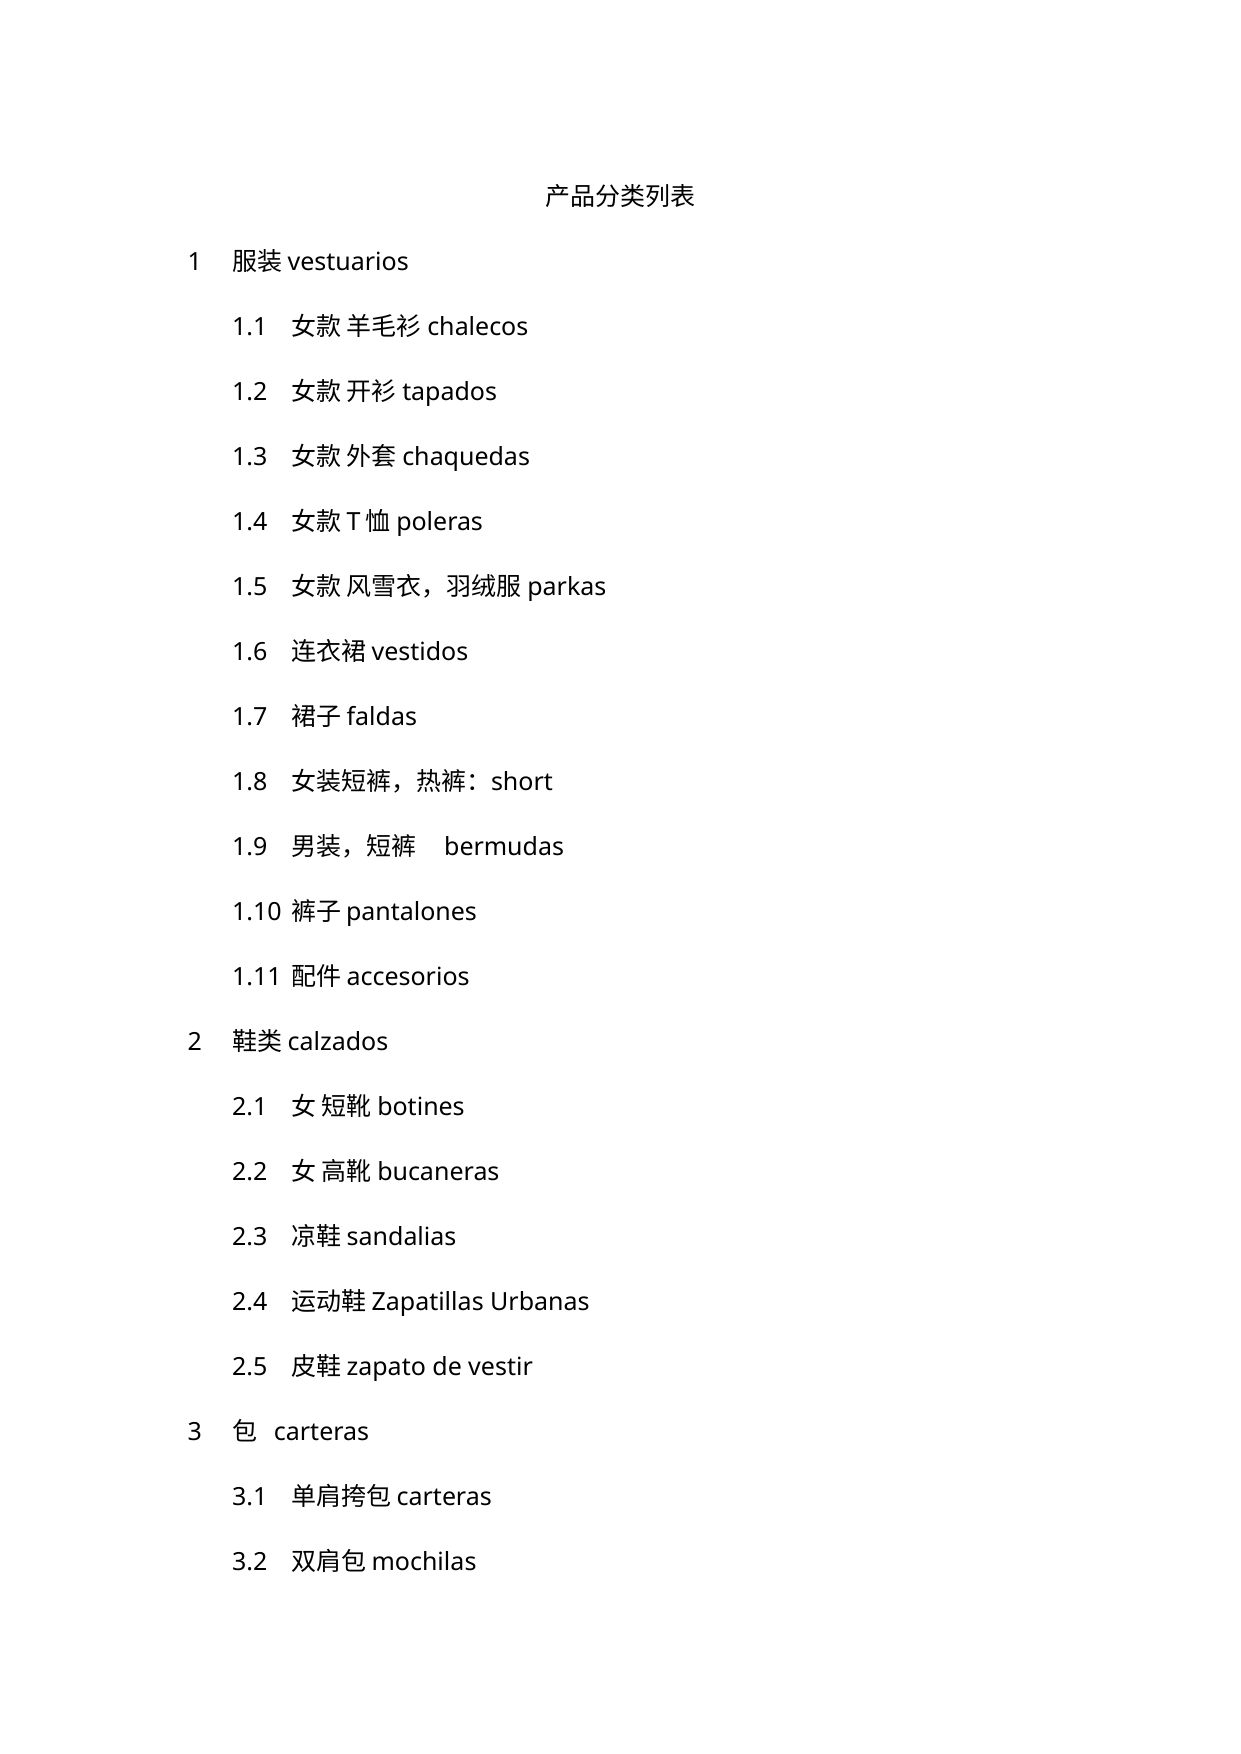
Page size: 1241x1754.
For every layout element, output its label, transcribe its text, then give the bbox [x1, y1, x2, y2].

list 女款 羊毛衫 chalecos [232, 292, 1053, 357]
list 凉鞋 sandalias [232, 1202, 1053, 1267]
list 女款 T恤 poleras [232, 487, 1053, 552]
list 服装 vestuarios [187, 227, 1053, 292]
list 配件 accesorios [232, 942, 1053, 1007]
list 皮鞋 zapato de vestir [232, 1332, 1053, 1397]
list 裙子 faldas [232, 682, 1053, 747]
list 女款 风雪衣，羽绒服 parkas [232, 552, 1053, 617]
list 双肩包 mochilas [232, 1527, 1053, 1592]
list 鞋类 calzados [187, 1007, 1053, 1072]
list 裤子pantalones [232, 877, 1053, 942]
list 包 carteras [187, 1397, 1053, 1462]
list 连衣裙 vestidos [232, 617, 1053, 682]
text 产品分类列表 [187, 162, 1053, 227]
list 运动鞋 Zapatillas Urbanas [232, 1267, 1053, 1332]
list 女款 外套 chaquedas [232, 422, 1053, 487]
list 女 短靴 botines [232, 1072, 1053, 1137]
list 女装短裤，热裤：short [232, 747, 1053, 812]
list 女款 开衫 tapados [232, 357, 1053, 422]
list 男装，短裤 bermudas [232, 812, 1053, 877]
list 女 高靴 bucaneras [232, 1137, 1053, 1202]
list 单肩挎包 carteras [232, 1462, 1053, 1527]
